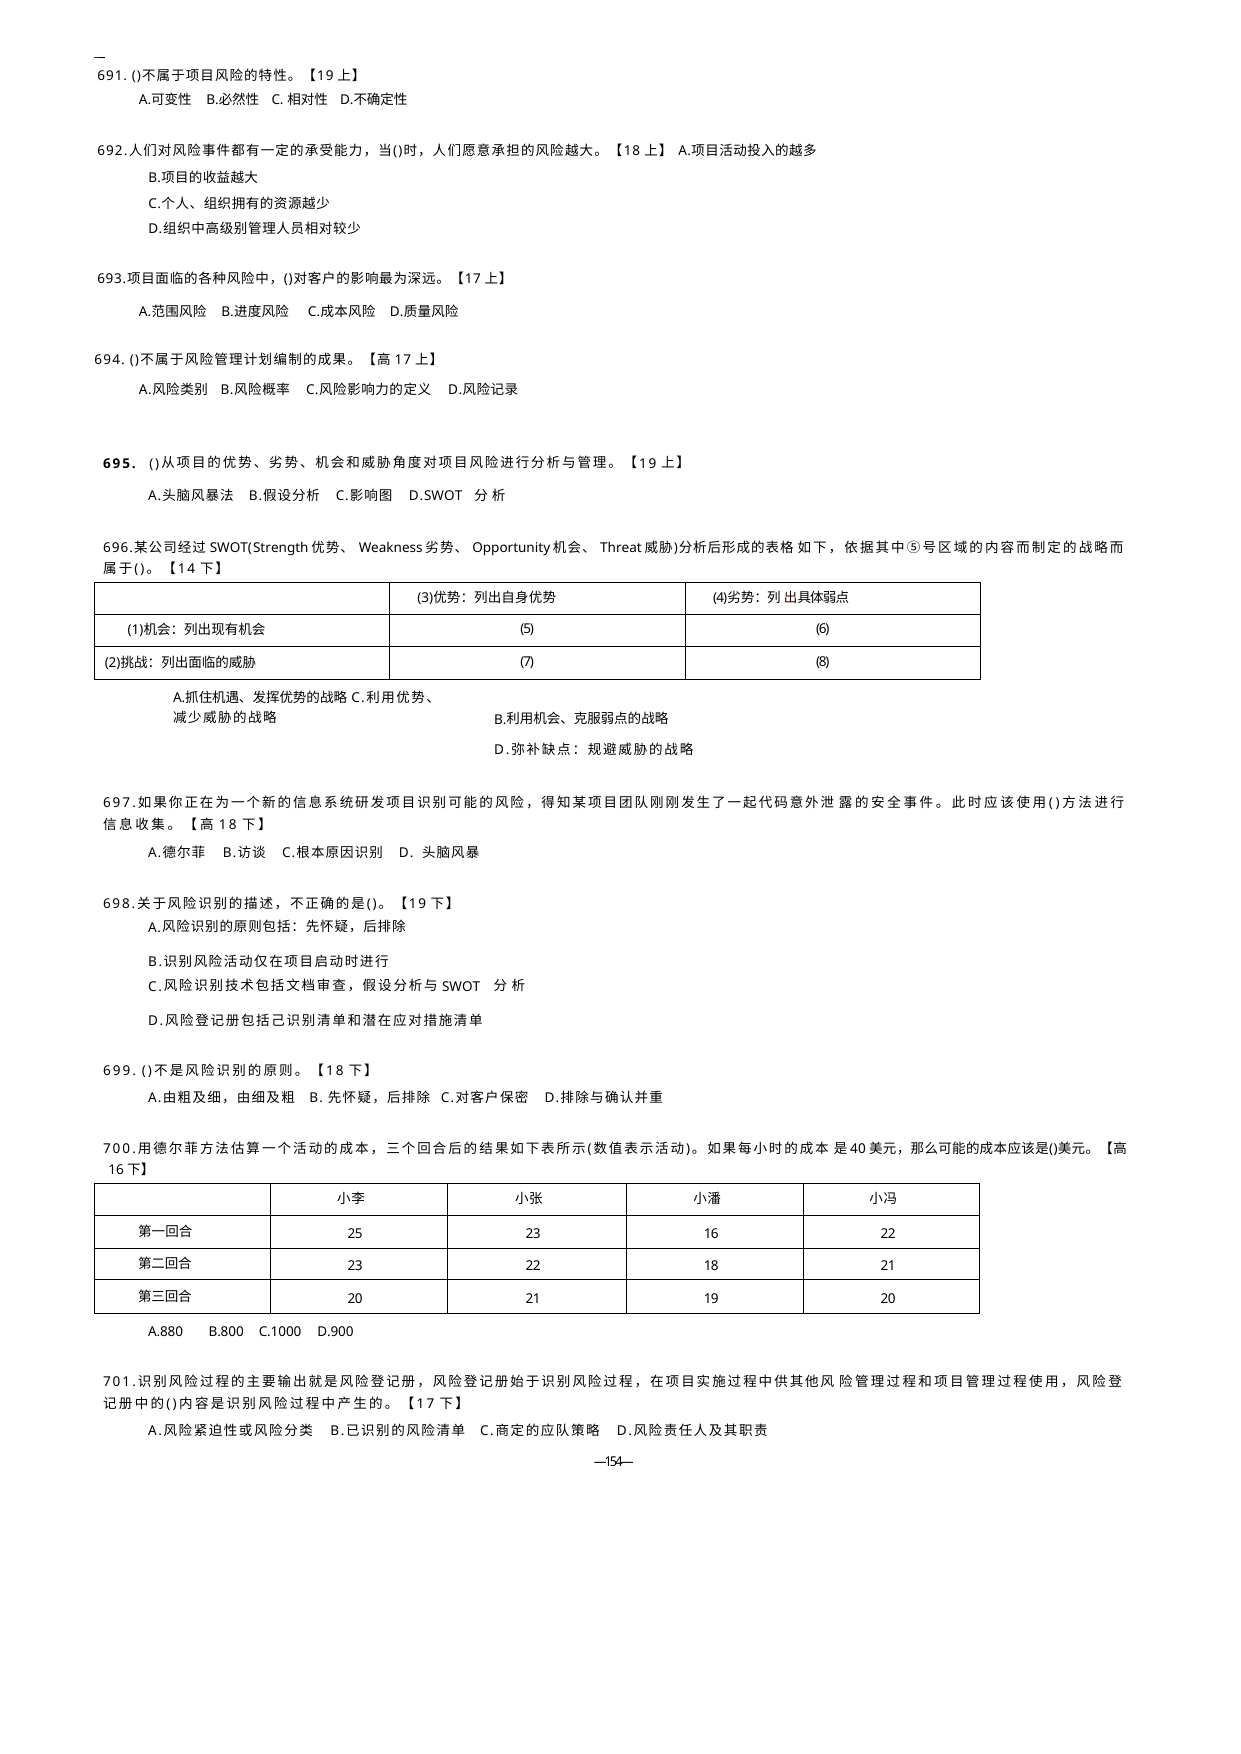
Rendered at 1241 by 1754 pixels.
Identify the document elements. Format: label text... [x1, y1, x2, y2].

text B.识别风险活动仅在项目启动时进行 [148, 952, 1138, 970]
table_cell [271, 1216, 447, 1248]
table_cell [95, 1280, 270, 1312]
text 694. ()不属于风险管理计划编制的成果。【高17上】 [94, 348, 989, 368]
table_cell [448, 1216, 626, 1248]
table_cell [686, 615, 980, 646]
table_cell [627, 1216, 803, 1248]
text D.风险登记册包括己识别清单和潜在应对措施清单 [148, 1011, 1138, 1028]
text A.风险类别 B.风险概率 C.风险影响力的定义 D.风险记录 [139, 380, 1138, 398]
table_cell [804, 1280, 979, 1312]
text 691. ()不属于项目风险的特性。【19上】 [97, 66, 1138, 84]
text 695. ()从项目的优势、劣势、机会和威胁角度对项目风险进行分析与管理。【19上】 [103, 454, 1138, 486]
text A.风险识别的原则包括：先怀疑，后排除 [148, 919, 1138, 952]
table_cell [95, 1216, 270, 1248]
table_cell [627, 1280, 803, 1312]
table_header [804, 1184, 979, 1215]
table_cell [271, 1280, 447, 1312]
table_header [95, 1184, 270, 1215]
text 700.用德尔菲方法估算一个活动的成本，三个回合后的结果如下表所示(数值表示活动)。如果每小时的成本 是40美元，那么可能的成本应该是()美元。【高16下】 [103, 1138, 1131, 1178]
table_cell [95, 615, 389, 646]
text A.880 B.800 C.1000 D.900 [148, 1325, 1138, 1339]
text A.由粗及细，由细及粗 B. 先怀疑，后排除 C.对客户保密 D.排除与确认并重 [148, 1088, 1138, 1106]
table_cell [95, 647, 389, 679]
text D.组织中高级别管理人员相对较少 [148, 219, 1138, 237]
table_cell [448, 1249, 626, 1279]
text —154— [593, 1455, 1138, 1469]
text B.利用机会、克服弱点的战略 [494, 709, 1138, 743]
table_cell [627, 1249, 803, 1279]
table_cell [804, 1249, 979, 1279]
text A.德尔菲 B.访谈 C.根本原因识别 D. 头脑风暴 [148, 843, 1138, 861]
text D.弥补缺点：规避威胁的战略 [494, 743, 1138, 758]
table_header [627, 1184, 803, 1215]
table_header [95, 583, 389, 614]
text B.项目的收益越大 [148, 168, 1138, 186]
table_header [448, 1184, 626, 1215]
text 693.项目面临的各种风险中，()对客户的影响最为深远。【17上】 [97, 269, 1138, 302]
text 692.人们对风险事件都有一定的承受能力，当()时，人们愿意承担的风险越大。【18上】 A.项目活动投入的越多 [97, 140, 968, 160]
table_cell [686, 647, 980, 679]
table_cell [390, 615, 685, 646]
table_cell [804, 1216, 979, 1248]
text 697.如果你正在为一个新的信息系统研发项目识别可能的风险，得知某项目团队刚刚发生了一起代码意外泄 露的安全事件。此时应该使用()方法进行信息收集。【高18下】 [103, 792, 1131, 833]
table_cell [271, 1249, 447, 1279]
text C.风险识别技术包括文档审查，假设分析与SWOT 分 析 [148, 978, 1138, 1011]
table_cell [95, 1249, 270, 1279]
text 696.某公司经过SWOT(Strength优势、 Weakness劣势、 Opportunity机会、 Threat威胁)分析后形成的表格 如下，依据其中⑤号区域的内容而制定的战略而属于()。【14下】 [103, 536, 1131, 577]
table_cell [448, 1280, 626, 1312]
text 701.识别风险过程的主要输出就是风险登记册，风险登记册始于识别风险过程，在项目实施过程中供其他风 险管理过程和项目管理过程使用，风险登记册中的()内容是识别风险过程中产生的。【17下】 [103, 1371, 1131, 1412]
text A.风险紧迫性或风险分类 B.已识别的风险清单 C.商定的应队策略 D.风险责任人及其职责 [148, 1422, 1138, 1439]
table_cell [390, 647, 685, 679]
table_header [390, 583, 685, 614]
text A.可变性 B.必然性 C. 相对性 D.不确定性 [139, 91, 1138, 108]
text 698.关于风险识别的描述，不正确的是()。【19下】 [103, 894, 1138, 912]
text 699. ()不是风险识别的原则。【18下】 [103, 1062, 1138, 1079]
text A.头脑风暴法 B.假设分析 C.影响图 D.SWOT 分 析 [148, 486, 1138, 504]
text A.抓住机遇、发挥优势的战略 C.利用优势、减少威胁的战略 [173, 687, 452, 726]
text C.个人、组织拥有的资源越少 [148, 194, 1138, 212]
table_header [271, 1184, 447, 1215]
text A.范围风险 B.进度风险 C.成本风险 D.质量风险 [139, 302, 1138, 319]
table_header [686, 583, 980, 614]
